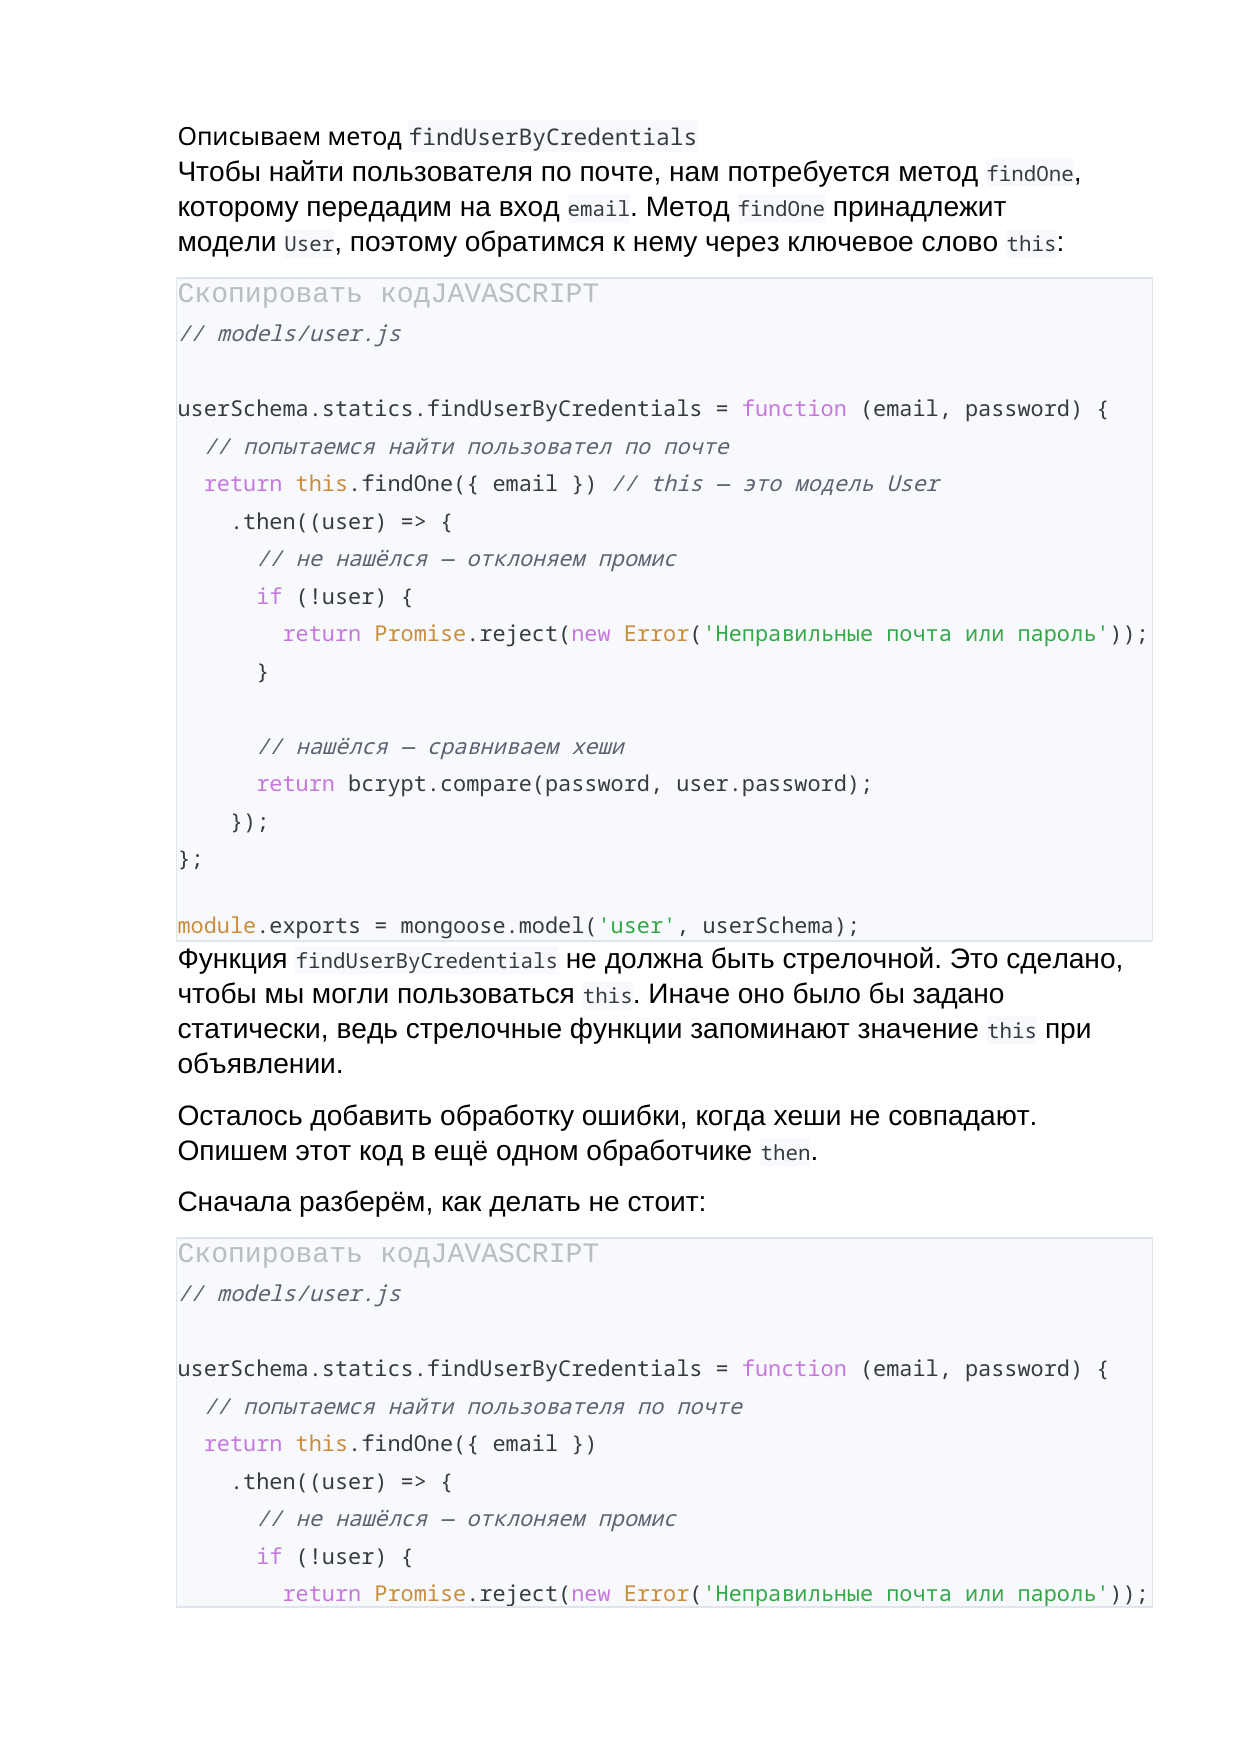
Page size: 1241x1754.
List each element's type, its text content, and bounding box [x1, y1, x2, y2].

text Осталось добавить обработку ошибки, когда хеши не совпадают. Опишем этот код в ещё одном обработчике then. [177, 1099, 1152, 1166]
text Скопировать кодJAVASCRIPT [177, 1239, 1152, 1270]
text // не нашёлся — отклоняем промис [177, 535, 1152, 573]
text // попытаемся найти пользовател по почте [177, 423, 1152, 460]
text return this.findOne({ email }) [177, 1420, 1152, 1458]
text if (!user) { [177, 573, 1152, 610]
text // попытаемся найти пользователя по почте [177, 1383, 1152, 1420]
text userSchema.statics.findUserByCredentials = function (email, password) { [177, 385, 1152, 423]
text // не нашёлся — отклоняем промис [177, 1495, 1152, 1533]
text Чтобы найти пользователя по почте, нам потребуется метод findOne, которому передадим на вход email. Метод findOne принадлежит модели User, поэтому обратимся к нему через ключевое слово this: [177, 155, 1152, 258]
text return this.findOne({ email }) // this — это модель User [177, 460, 1152, 498]
text // models/user.js [177, 310, 1152, 348]
text Функция findUserByCredentials не должна быть стрелочной. Это сделано, чтобы мы могли пользоваться this. Иначе оно было бы задано статически, ведь стрелочные функции запоминают значение this при объявлении. [177, 942, 1152, 1079]
text Сначала разберём, как делать не стоит: [177, 1185, 1152, 1218]
text } [177, 648, 1152, 685]
text .then((user) => { [177, 1458, 1152, 1495]
text }; [177, 835, 1152, 873]
text Скопировать кодJAVASCRIPT [177, 279, 1152, 310]
text return Promise.reject(new Error('Неправильные почта или пароль')); [177, 610, 1152, 648]
subtitle Описываем метод findUserByCredentials [177, 118, 1152, 152]
text return bcrypt.compare(password, user.password); [177, 760, 1152, 798]
text // нашёлся — сравниваем хеши [177, 723, 1152, 760]
text if (!user) { [177, 1533, 1152, 1570]
text return Promise.reject(new Error('Неправильные почта или пароль')); [177, 1570, 1152, 1606]
text }); [177, 798, 1152, 835]
text // models/user.js [177, 1270, 1152, 1308]
text userSchema.statics.findUserByCredentials = function (email, password) { [177, 1345, 1152, 1383]
text module.exports = mongoose.model('user', userSchema); [177, 909, 1152, 940]
text .then((user) => { [177, 498, 1152, 535]
